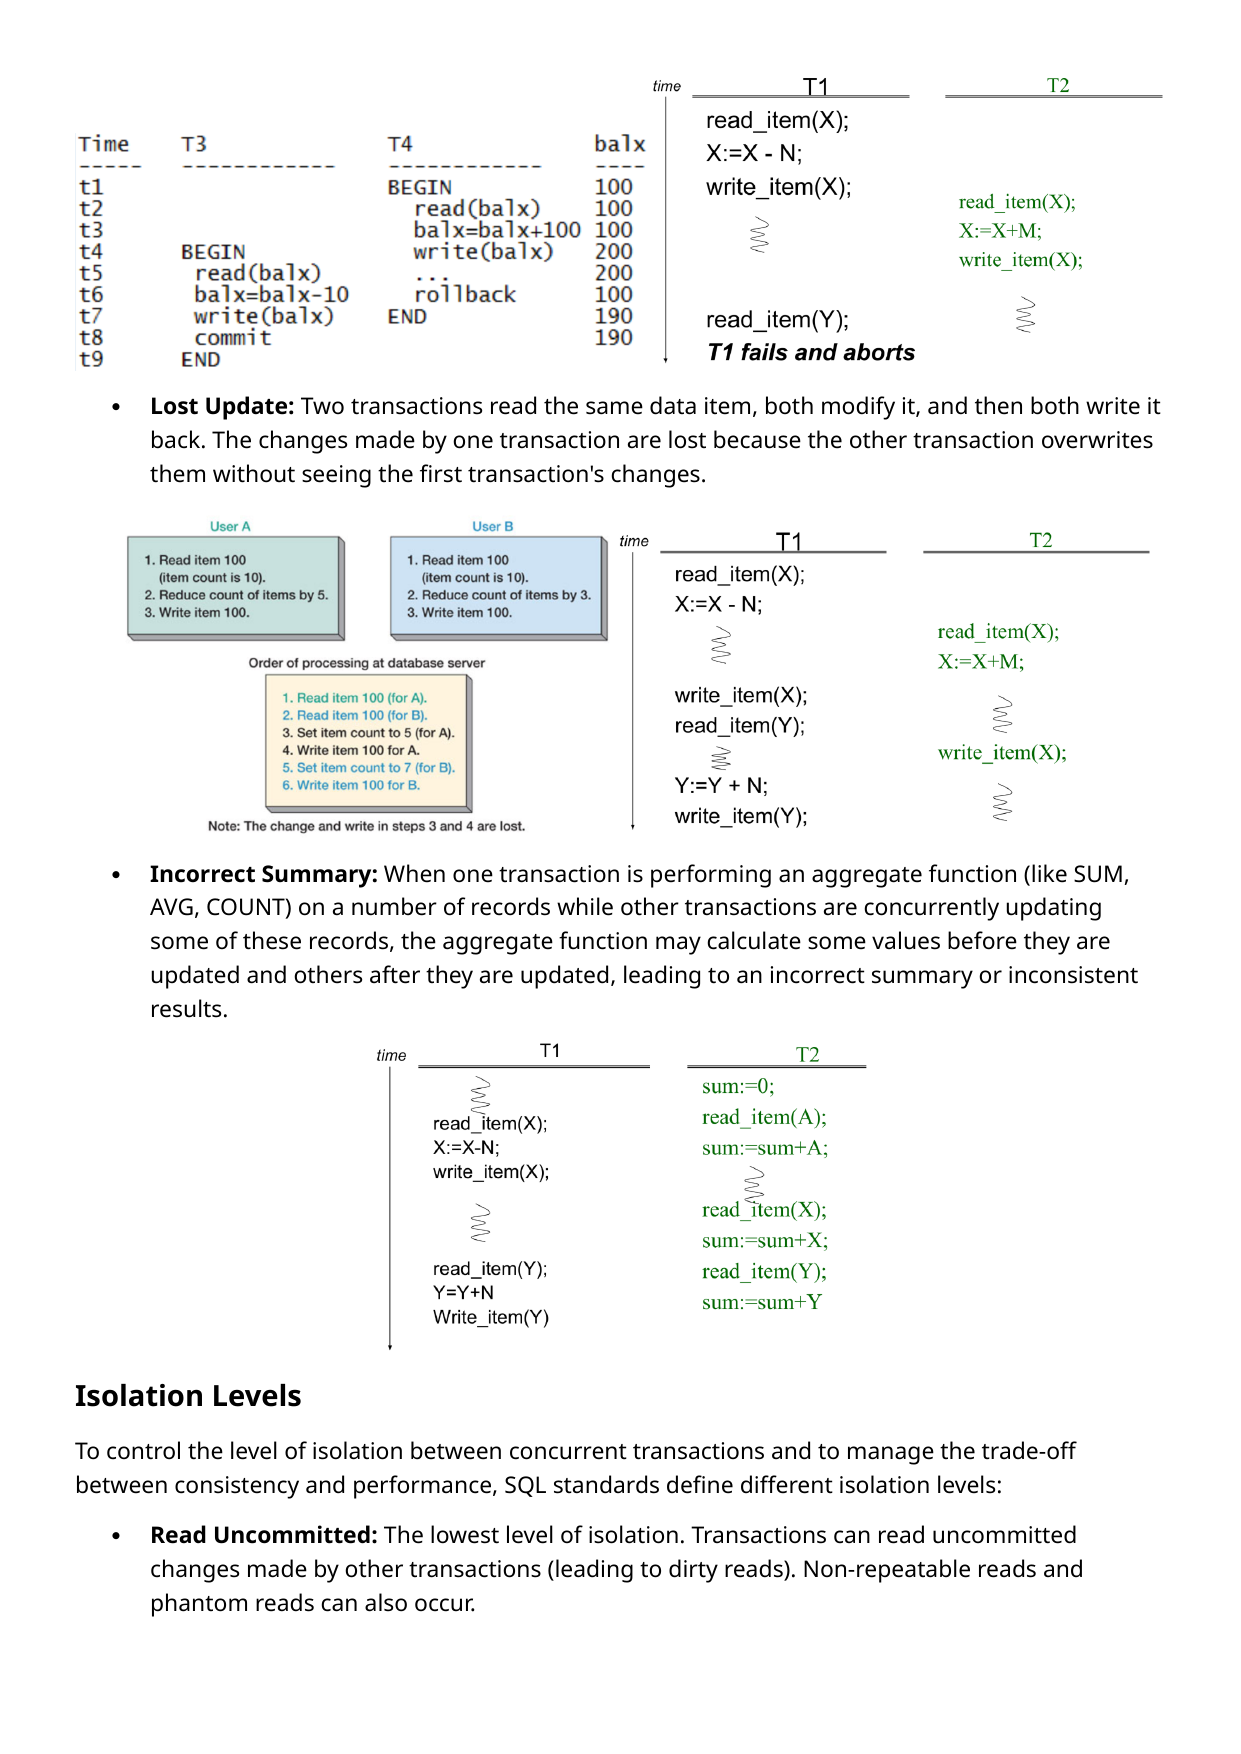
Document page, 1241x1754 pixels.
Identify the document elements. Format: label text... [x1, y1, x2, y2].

text To control the level of isolation between concurrent transactions and to manage the trade-off between consistency and performance, SQL standards define different isolation levels: [75, 1435, 1165, 1500]
list Read Uncommitted: The lowest level of isolation. Transactions can read uncommitted changes made by other transactions (leading to dirty reads). Non-repeatable reads and phantom reads can also occur. [112, 1519, 1165, 1618]
picture [373, 1042, 867, 1357]
list Lost Update: Two transactions read the same data item, both modify it, and then both write it back. The changes made by one transaction are lost because the other transaction overwrites them without seeing the first transaction's changes. [112, 390, 1165, 489]
picture [75, 75, 1165, 371]
text Isolation Levels [75, 1376, 1165, 1415]
picture [75, 508, 1157, 839]
list Incorrect Summary: When one transaction is performing an aggregate function (like SUM, AVG, COUNT) on a number of records while other transactions are concurrently updating some of these records, the aggregate function may calculate some values before they are updated and others after they are updated, leading to an incorrect summary or inconsistent results. [112, 857, 1165, 1024]
